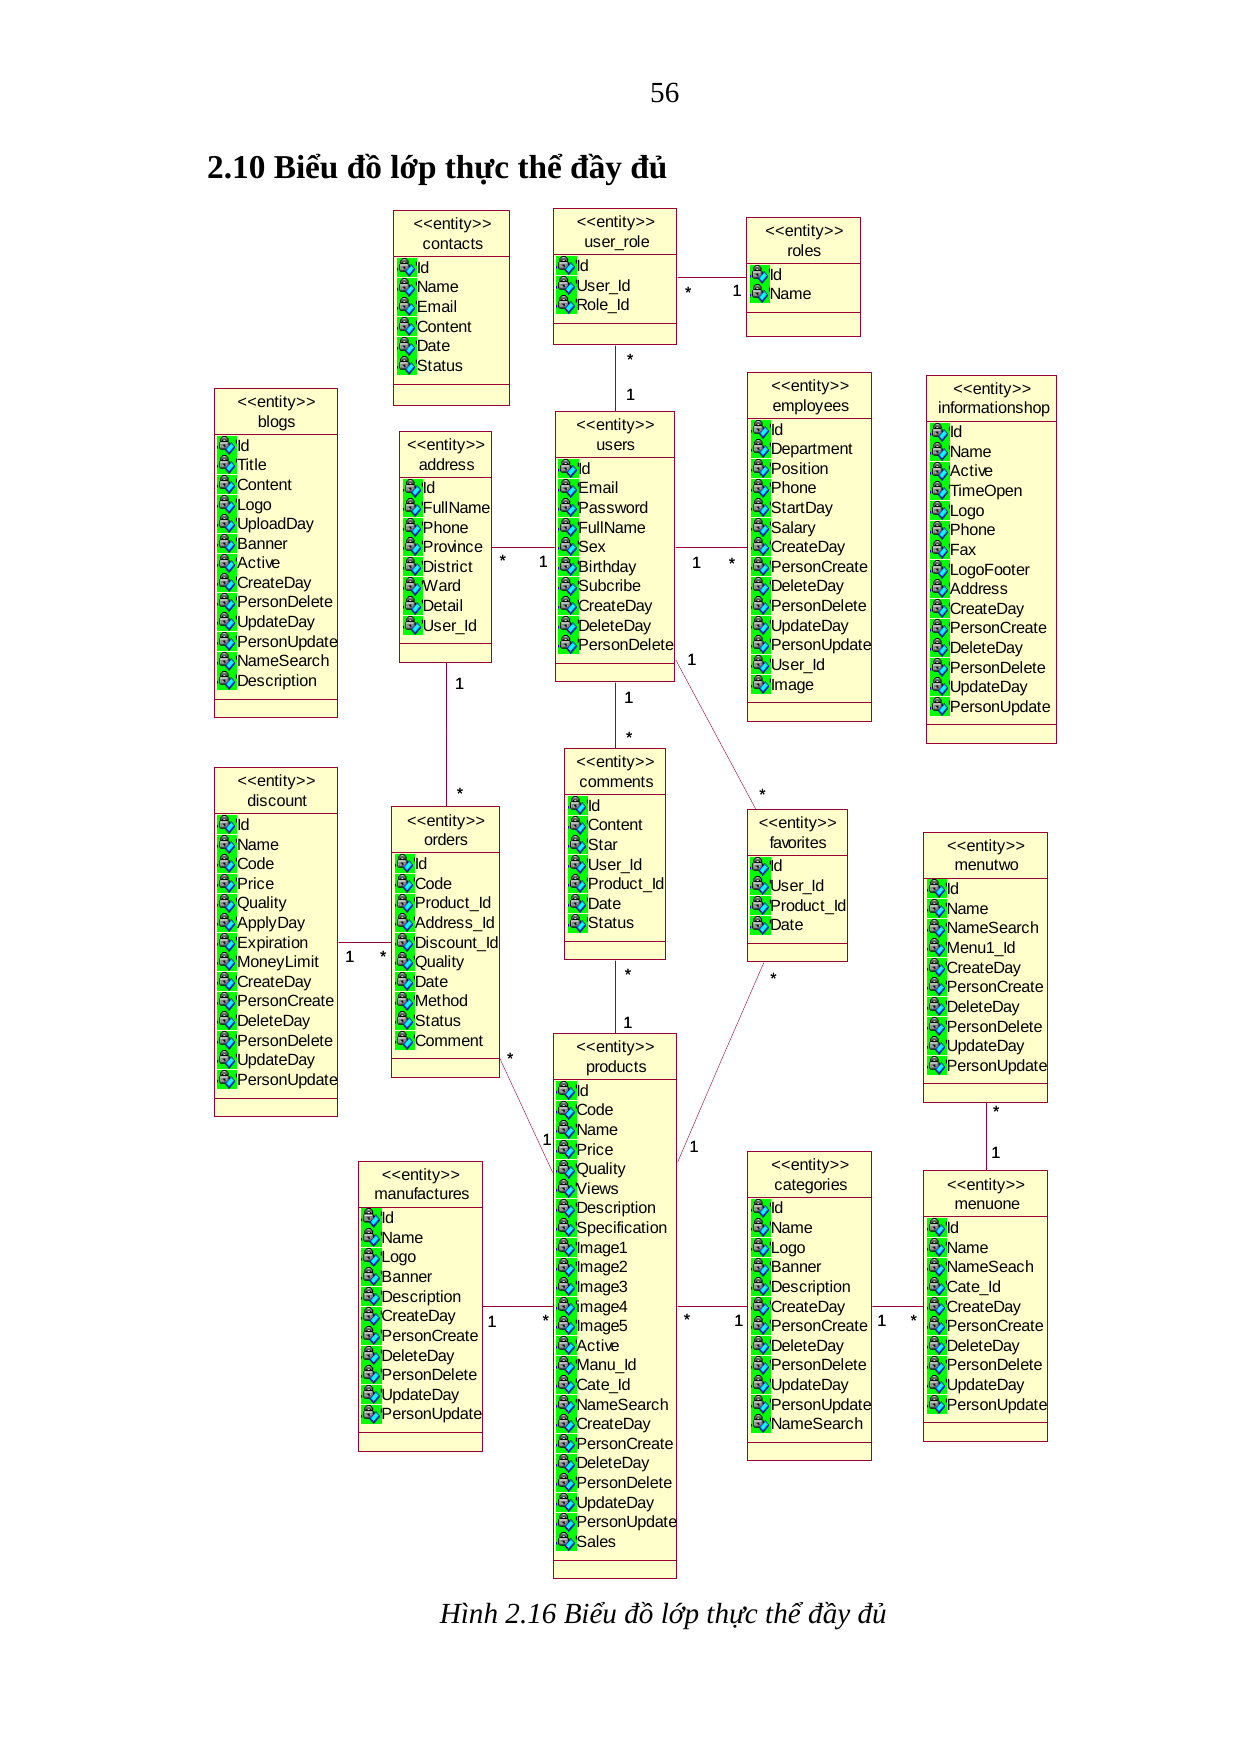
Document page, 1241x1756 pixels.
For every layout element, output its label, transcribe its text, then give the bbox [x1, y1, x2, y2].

subtitle Biểu đồ lớp thực thể đầy đủ [207, 148, 1122, 186]
text Hình 2.16 Biểu đồ lớp thực thể đầy đủ [207, 1596, 1122, 1629]
